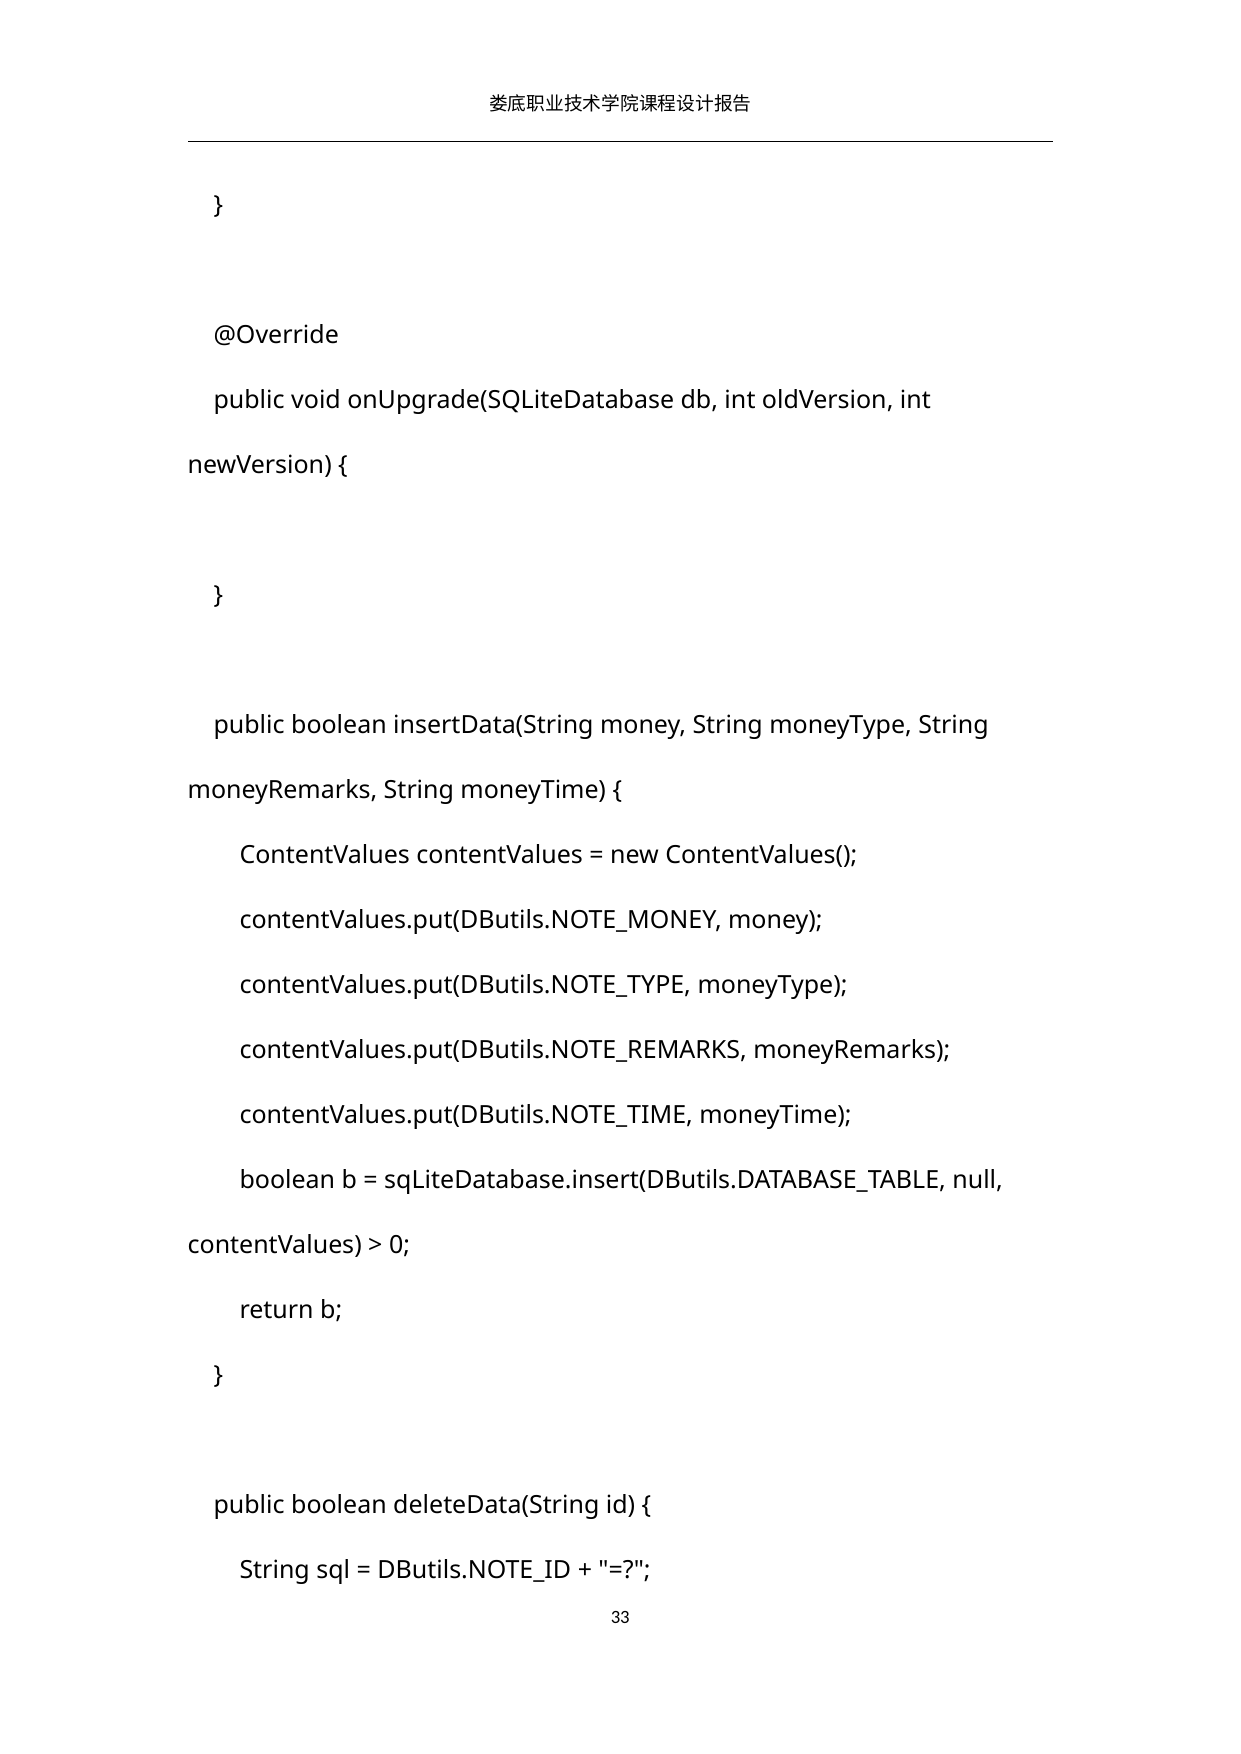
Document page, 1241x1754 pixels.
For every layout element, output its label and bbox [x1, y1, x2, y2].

text [187, 171, 1053, 1601]
